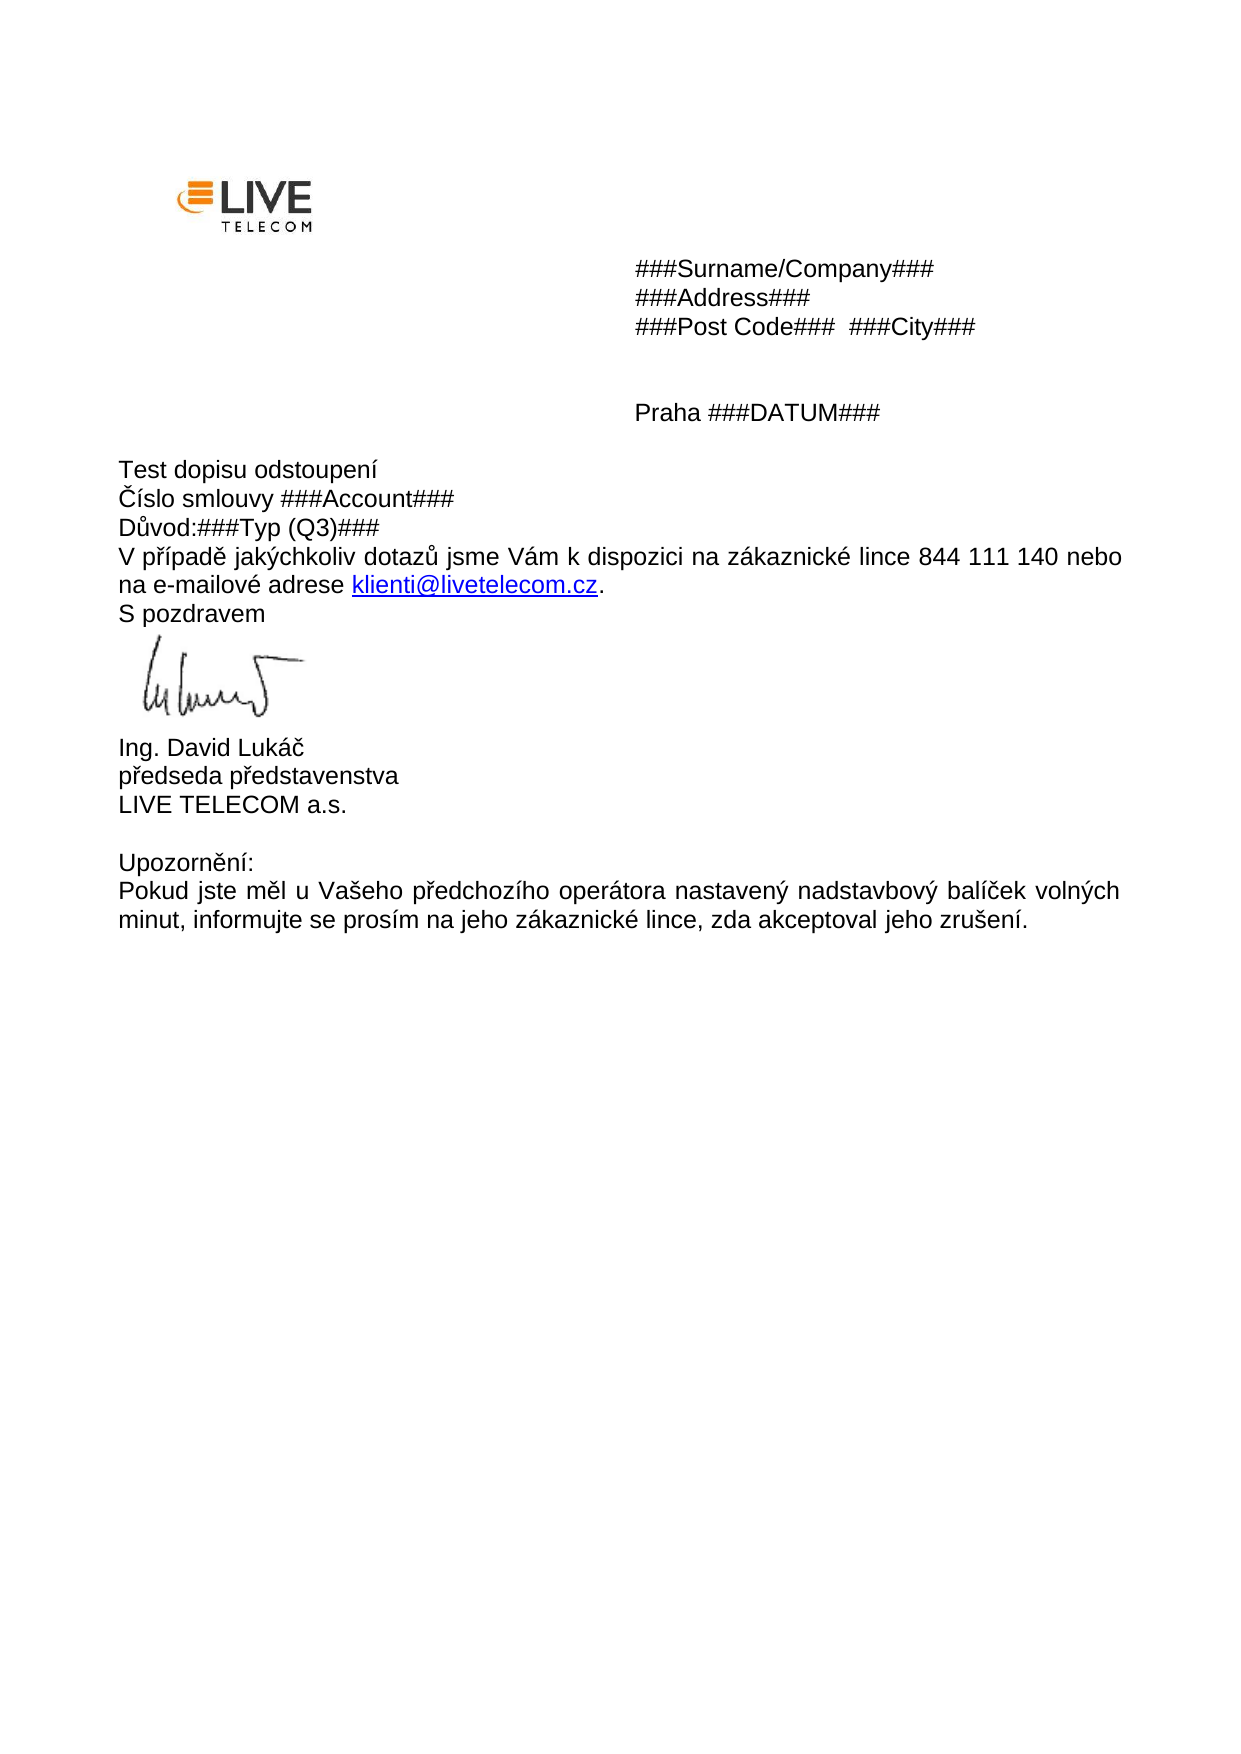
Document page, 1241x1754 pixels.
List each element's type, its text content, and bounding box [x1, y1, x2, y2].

text ###Address### [118, 283, 1122, 312]
text předseda představenstva [118, 761, 1122, 790]
text LIVE TELECOM a.s. [118, 790, 1122, 819]
text Upozornění: [118, 848, 1122, 876]
text Ing. David Lukáč [118, 733, 1122, 761]
text Důvod:###Typ (Q3)### [118, 513, 1122, 542]
text Číslo smlouvy ###Account### [118, 484, 1122, 513]
text ###Post Code### ###City### [118, 312, 1122, 340]
picture [118, 627, 308, 733]
text Praha ###DATUM### [561, 398, 1122, 427]
picture [118, 118, 404, 278]
text Pokud jste měl u Vašeho předchozího operátora nastavený nadstavbový balíček volných minut, informujte se prosím na jeho zákaznické lince, zda akceptoval jeho zrušení. [118, 876, 1122, 934]
text Test dopisu odstoupení [118, 455, 1122, 484]
text V případě jakýchkoliv dotazů jsme Vám k dispozici na zákaznické lince 844 111 140 nebo na e-mailové adrese klienti@livetelecom.cz. [118, 542, 1122, 599]
text S pozdravem [118, 599, 1122, 628]
